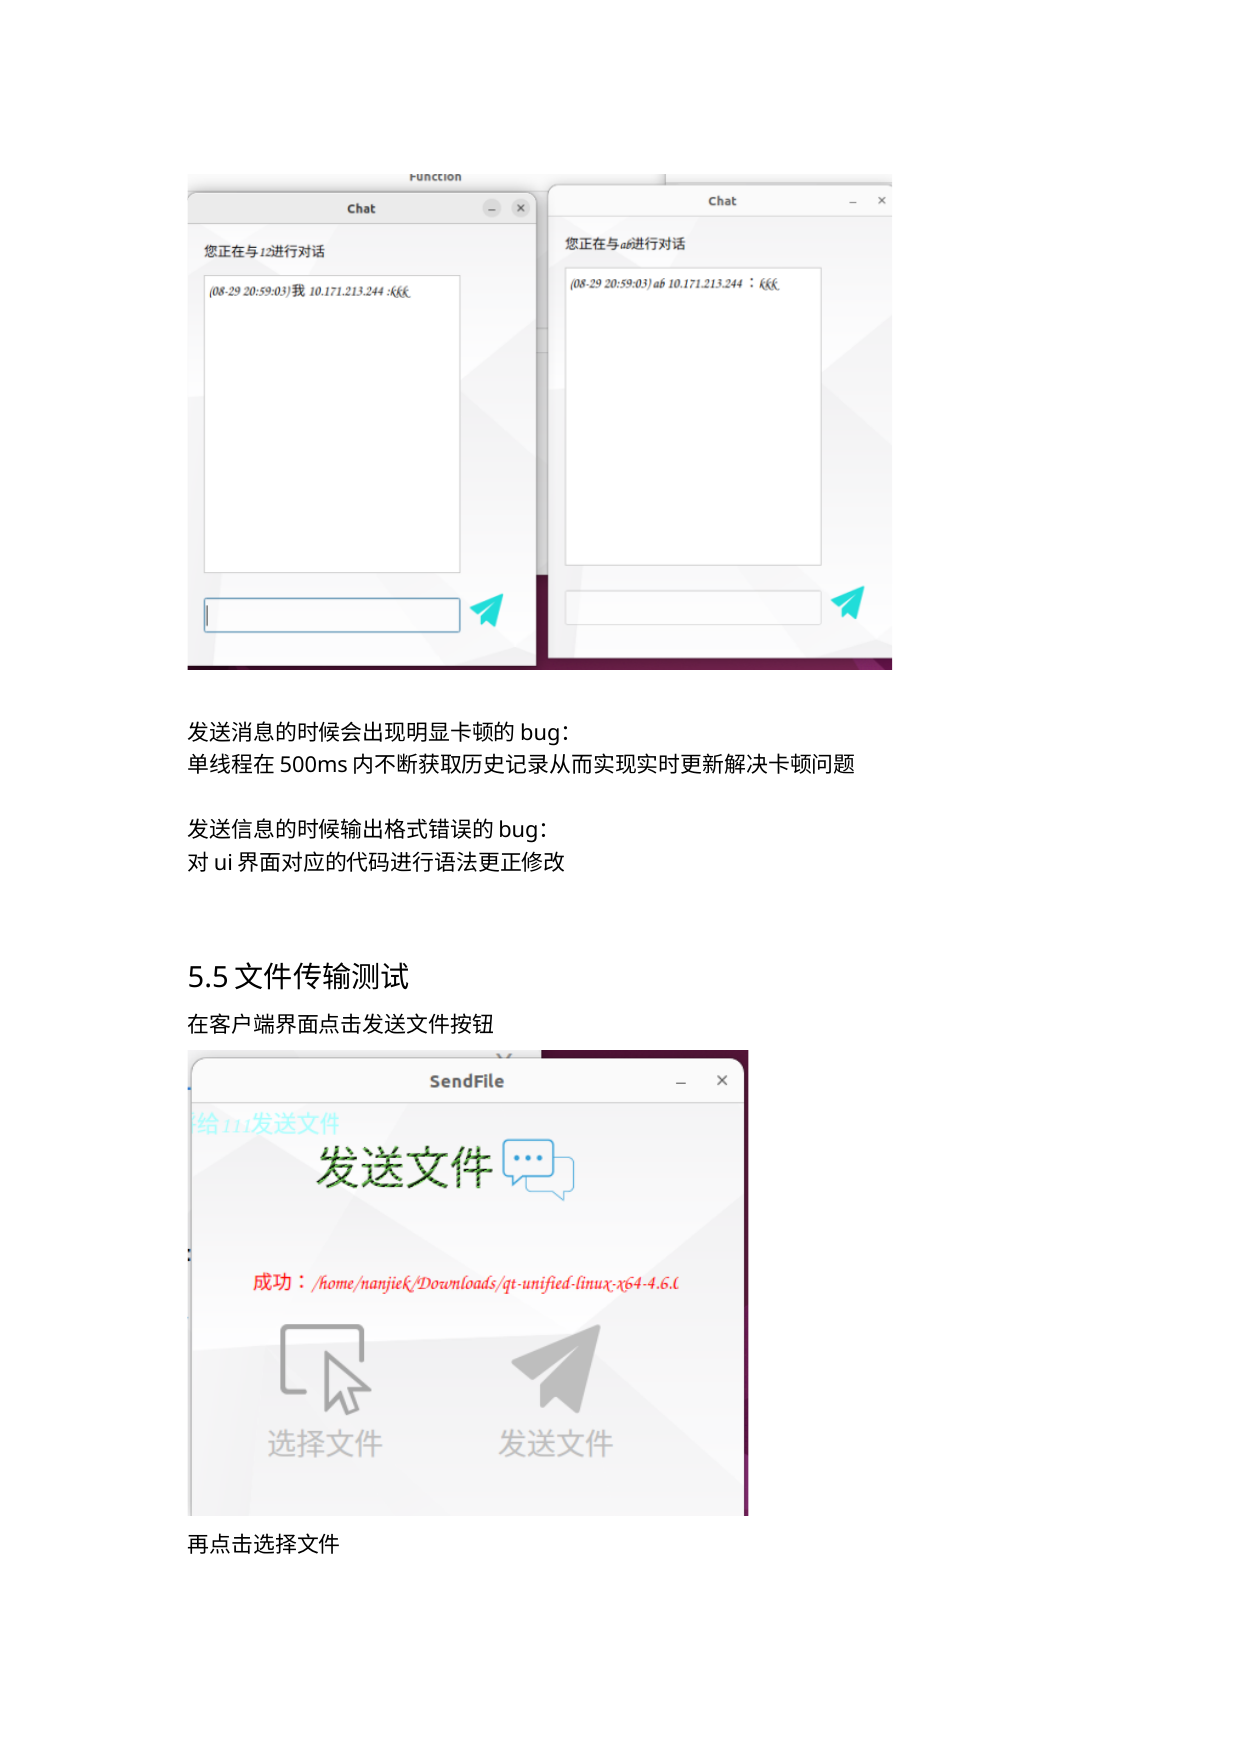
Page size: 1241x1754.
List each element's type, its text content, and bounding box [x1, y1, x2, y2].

picture [187, 1050, 749, 1516]
text 5.5文件传输测试 [187, 942, 1053, 1007]
text 在客户端界面点击发送文件按钮 [187, 1007, 1053, 1039]
text 对ui界面对应的代码进行语法更正修改 [187, 844, 1053, 877]
text 发送消息的时候会出现明显卡顿的bug： [187, 714, 1053, 747]
text 再点击选择文件 [187, 1527, 1053, 1559]
text 发送信息的时候输出格式错误的bug： [187, 812, 1053, 844]
text 单线程在500ms内不断获取历史记录从而实现实时更新解决卡顿问题 [187, 747, 1053, 779]
picture [187, 174, 893, 670]
